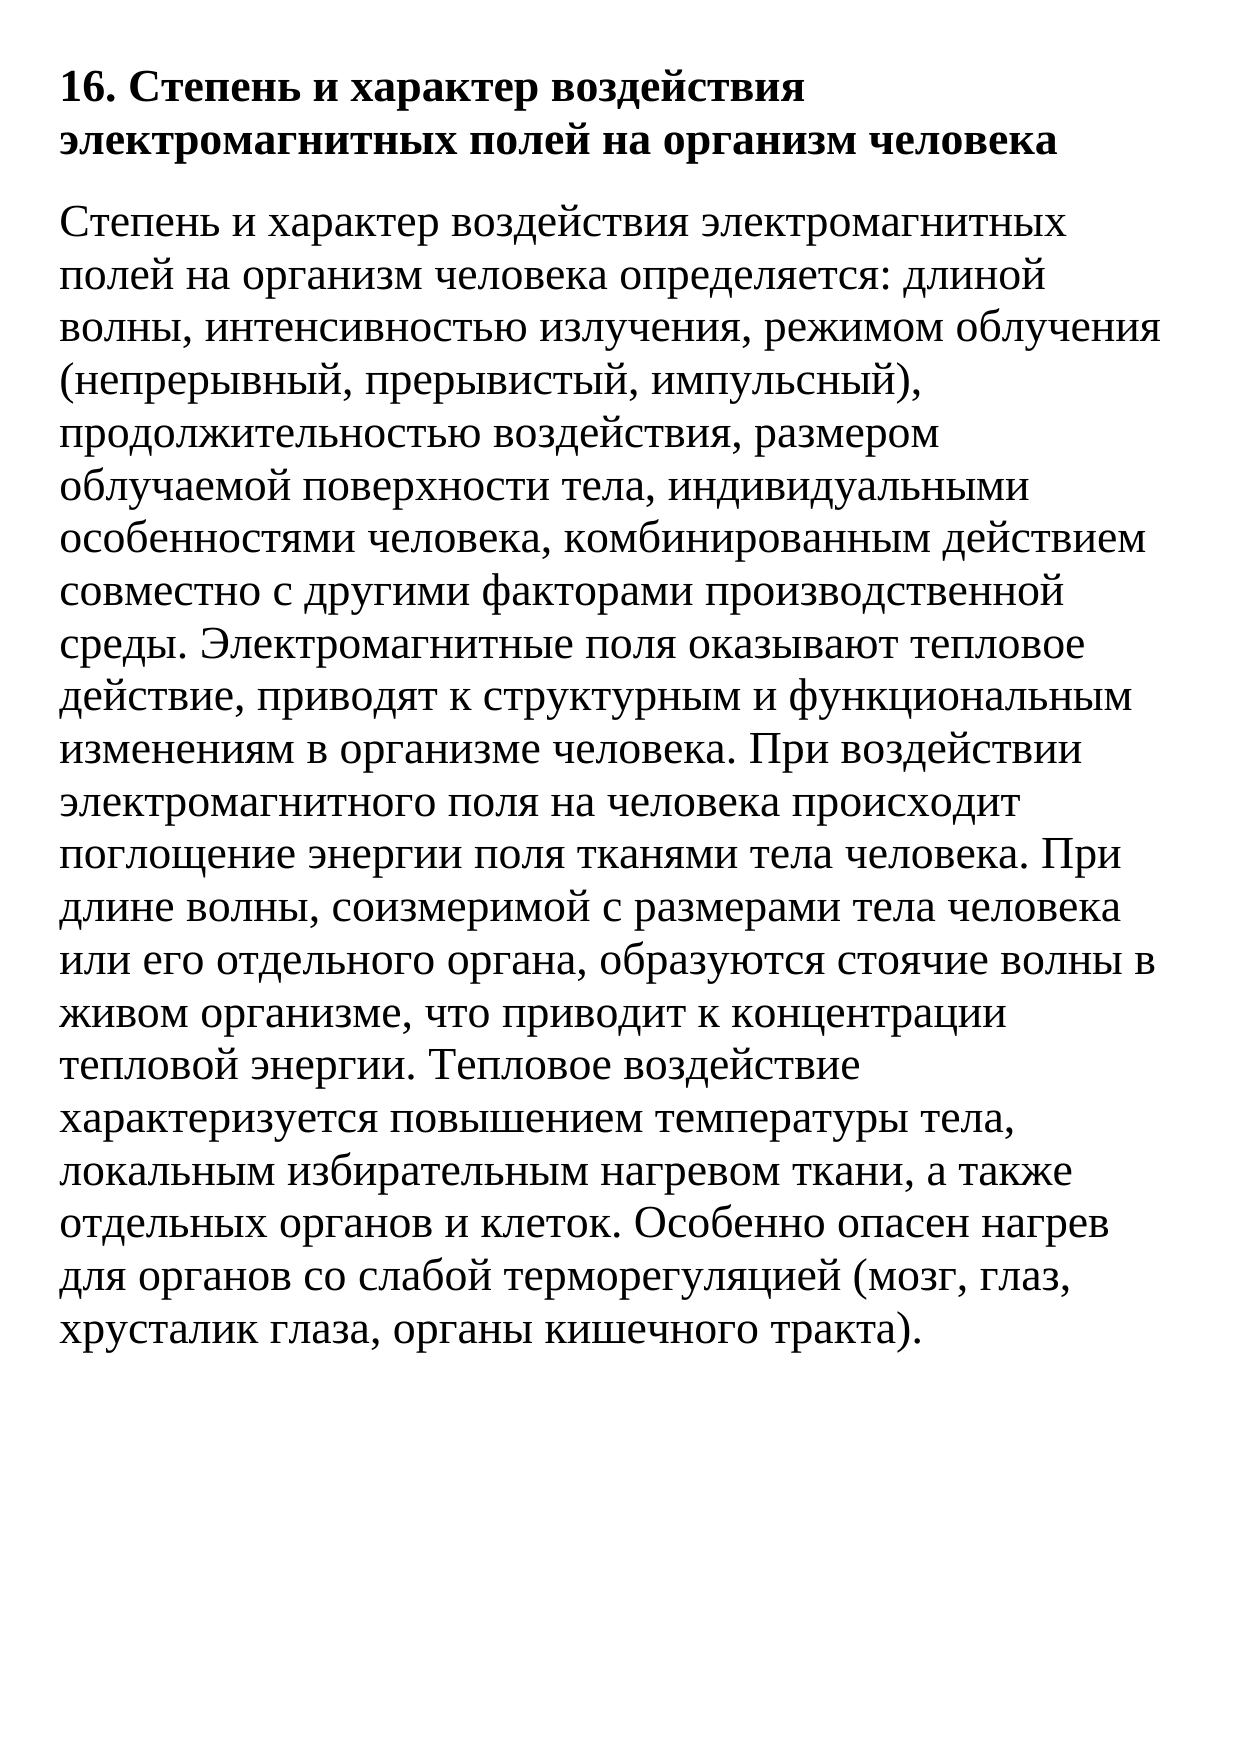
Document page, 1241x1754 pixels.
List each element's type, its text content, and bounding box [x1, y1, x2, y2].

text 16. Степень и характер воздействия электромагнитных полей на организм человека [59, 59, 1181, 164]
text Степень и характер воздействия электромагнитных полей на организм человека определяется: длиной волны, интенсивностью излучения, режимом облучения (непрерывный, прерывистый, импульсный), продолжительностью воздействия, размером облучаемой поверхности тела, индивидуальными особенностями человека, комбинированным действием совместно с другими факторами производственной среды. Электромагнитные поля оказывают тепловое действие, приводят к структурным и функциональным изменениям в организме человека. При воздействии электромагнитного поля на человека происходит поглощение энергии поля тканями тела человека. При длине волны, соизмеримой с размерами тела человека или его отдельного органа, образуются стоячие волны в живом организме, что приводит к концентрации тепловой энергии. Тепловое воздействие характеризуется повышением температуры тела, локальным избирательным нагревом ткани, а также отдельных органов и клеток. Особенно опасен нагрев для органов со слабой терморегуляцией (мозг, глаз, хрусталик глаза, органы кишечного тракта). [59, 194, 1181, 1353]
